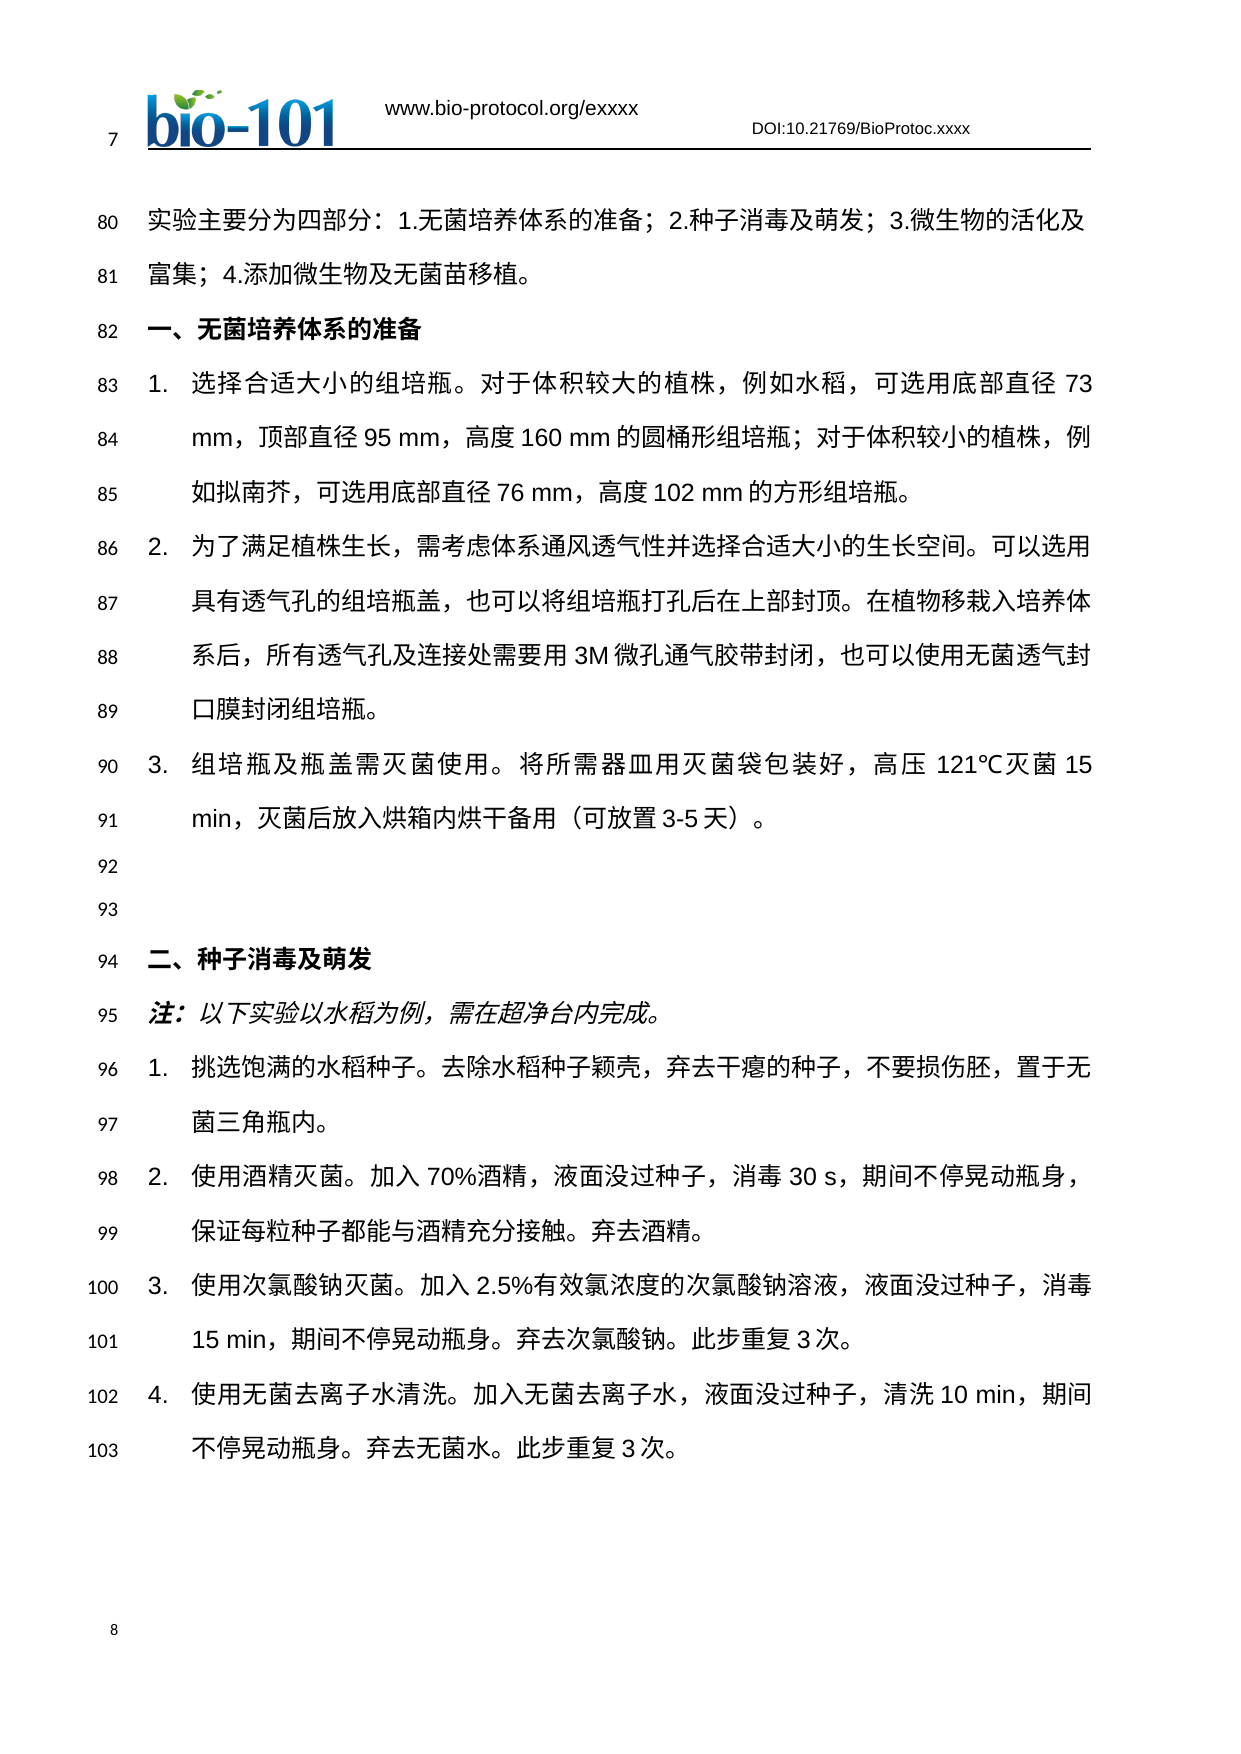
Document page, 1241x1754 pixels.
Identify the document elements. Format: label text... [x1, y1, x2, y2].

text 注：以下实验以水稻为例，需在超净台内完成。 [148, 993, 1092, 1030]
list 选择合适大小的组培瓶。对于体积较大的植株，例如水稻，可选用底部直径73 mm，顶部直径95 mm，高度160 mm的圆桶形组培瓶；对于体积较小的植株，例如拟南芥，可选用底部直径76 mm，高度102 mm的方形组培瓶。 [148, 363, 1092, 508]
list 使用酒精灭菌。加入70%酒精，液面没过种子，消毒30 s，期间不停晃动瓶身，保证每粒种子都能与酒精充分接触。弃去酒精。 [148, 1157, 1092, 1247]
list 挑选饱满的水稻种子。去除水稻种子颖壳，弃去干瘪的种子，不要损伤胚，置于无菌三角瓶内。 [148, 1048, 1092, 1138]
list 组培瓶及瓶盖需灭菌使用。将所需器皿用灭菌袋包装好，高压121℃灭菌15 min，灭菌后放入烘箱内烘干备用（可放置3-5天）。 [148, 744, 1092, 835]
list 使用无菌去离子水清洗。加入无菌去离子水，液面没过种子，清洗10 min，期间不停晃动瓶身。弃去无菌水。此步重复3次。 [148, 1374, 1092, 1465]
list 使用次氯酸钠灭菌。加入2.5%有效氯浓度的次氯酸钠溶液，液面没过种子，消毒15 min，期间不停晃动瓶身。弃去次氯酸钠。此步重复3次。 [148, 1265, 1092, 1356]
text 实验主要分为四部分：1.无菌培养体系的准备；2.种子消毒及萌发；3.微生物的活化及富集；4.添加微生物及无菌苗移植。 [148, 200, 1092, 291]
text 一、无菌培养体系的准备 [148, 309, 1092, 345]
list 为了满足植株生长，需考虑体系通风透气性并选择合适大小的生长空间。可以选用具有透气孔的组培瓶盖，也可以将组培瓶打孔后在上部封顶。在植物移栽入培养体系后，所有透气孔及连接处需要用3M微孔通气胶带封闭，也可以使用无菌透气封口膜封闭组培瓶。 [148, 527, 1092, 726]
picture [147, 90, 333, 147]
text 二、种子消毒及萌发 [148, 939, 1092, 975]
